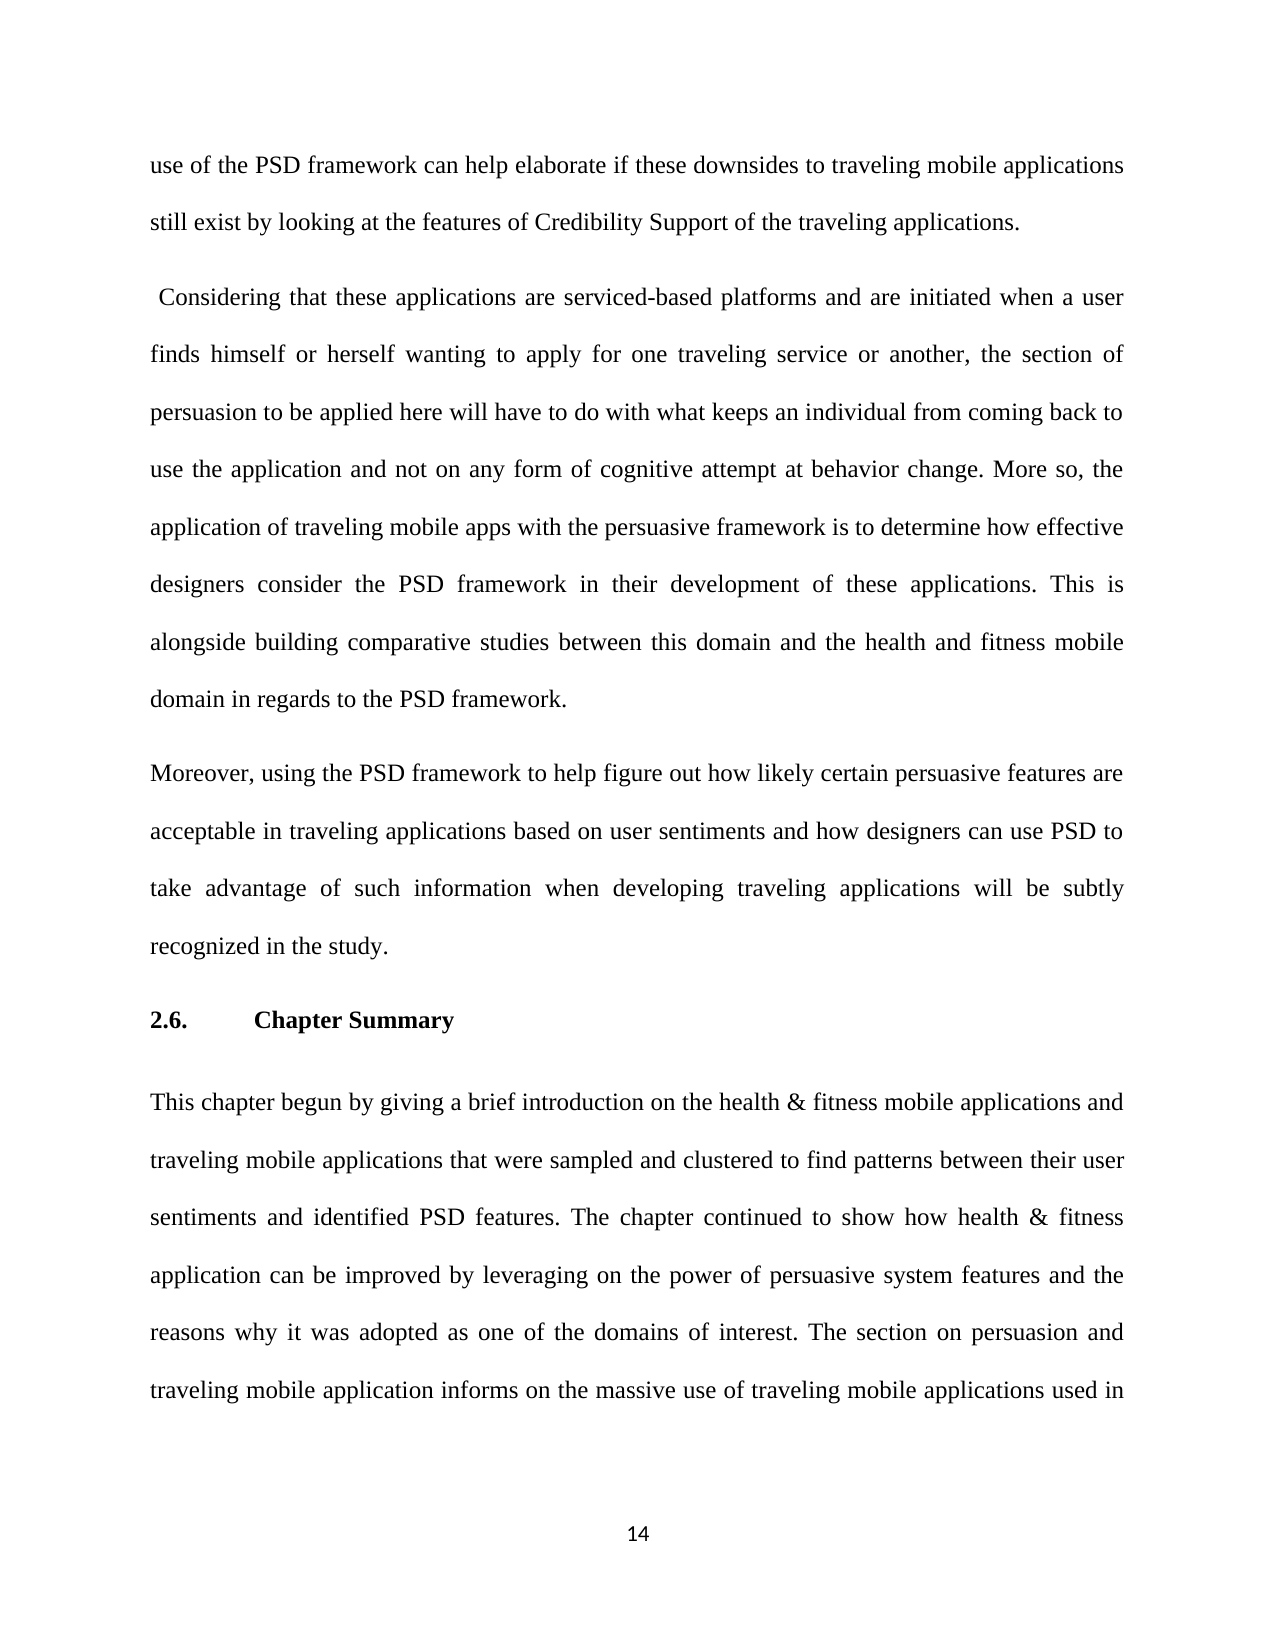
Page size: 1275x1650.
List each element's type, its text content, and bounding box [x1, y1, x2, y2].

text Moreover, using the PSD framework to help figure out how likely certain persuasive features are acceptable in traveling applications based on user sentiments and how designers can use PSD to take advantage of such information when developing traveling applications will be subtly recognized in the study. [150, 758, 1125, 959]
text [150, 150, 1125, 236]
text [150, 1087, 1125, 1404]
subtitle Chapter Summary [150, 1005, 1140, 1034]
text Considering that these applications are serviced-based platforms and are initiated when a user finds himself or herself wanting to apply for one traveling service or another, the section of persuasion to be applied here will have to do with what keeps an individual from coming back to use the application and not on any form of cognitive attempt at behavior change. More so, the application of traveling mobile apps with the persuasive framework is to determine how effective designers consider the PSD framework in their development of these applications. This is alongside building comparative studies between this domain and the health and fitness mobile domain in regards to the PSD framework. [150, 282, 1125, 713]
